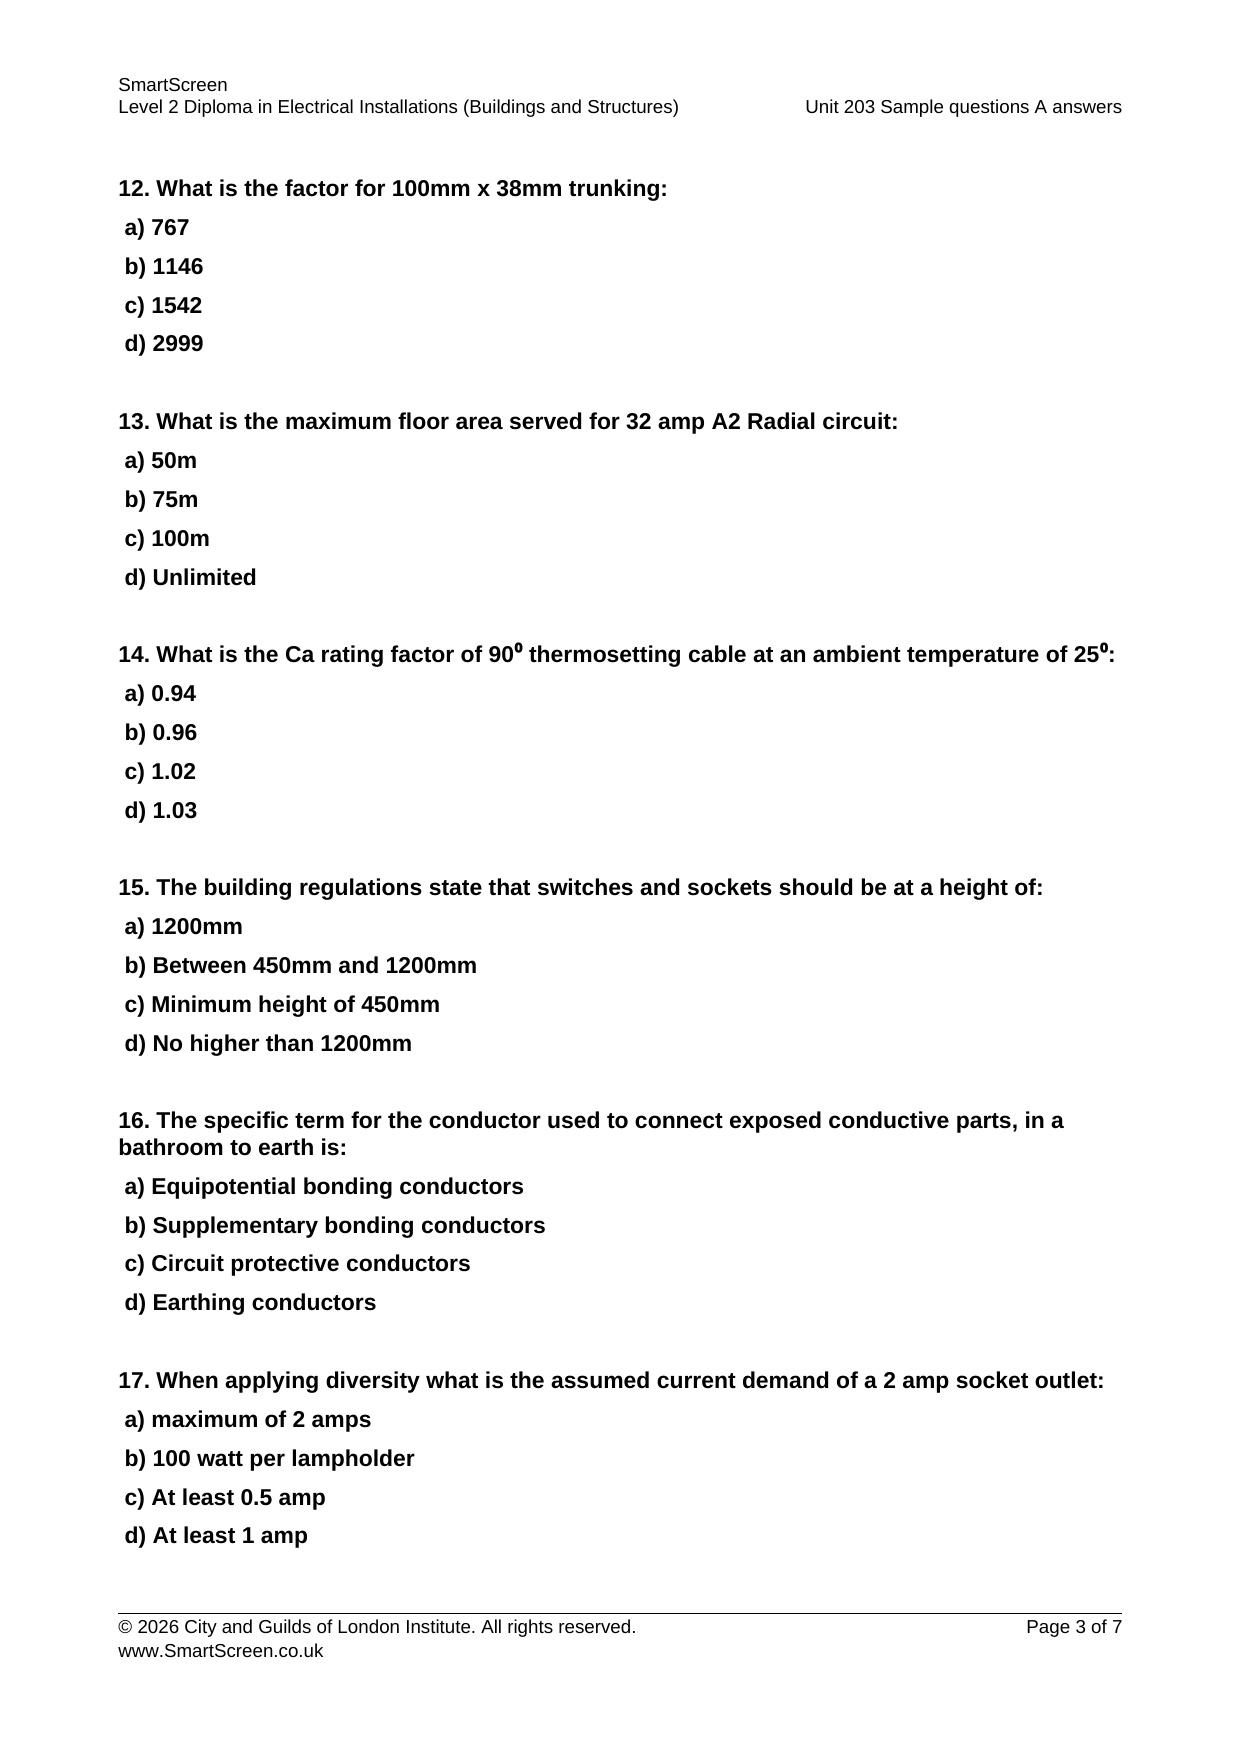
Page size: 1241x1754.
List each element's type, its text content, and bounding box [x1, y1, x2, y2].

text d) Unlimited [118, 563, 1122, 590]
text 14. What is the Ca rating factor of 90⁰ thermosetting cable at an ambient temperature of 25⁰: [118, 641, 1122, 668]
text b) 75m [118, 486, 1122, 512]
text d) No higher than 1200mm [118, 1030, 1122, 1056]
text a) maximum of 2 amps [118, 1406, 1122, 1432]
text a) 1200mm [118, 913, 1122, 939]
text d) At least 1 amp [118, 1522, 1122, 1549]
text a) 50m [118, 447, 1122, 473]
text b) Between 450mm and 1200mm [118, 952, 1122, 978]
text d) 1.03 [118, 797, 1122, 823]
text c) At least 0.5 amp [118, 1483, 1122, 1510]
text d) 2999 [118, 330, 1122, 357]
text 16. The specific term for the conductor used to connect exposed conductive parts, in a bathroom to earth is: [118, 1107, 1122, 1160]
text b) 100 watt per lampholder [118, 1445, 1122, 1471]
text d) Earthing conductors [118, 1289, 1122, 1316]
text a) 767 [118, 214, 1122, 240]
text b) 0.96 [118, 719, 1122, 745]
text a) Equipotential bonding conductors [118, 1173, 1122, 1199]
text a) 0.94 [118, 680, 1122, 706]
text b) Supplementary bonding conductors [118, 1212, 1122, 1238]
text 13. What is the maximum floor area served for 32 amp A2 Radial circuit: [118, 408, 1122, 434]
text 12. What is the factor for 100mm x 38mm trunking: [118, 175, 1122, 201]
text 17. When applying diversity what is the assumed current demand of a 2 amp socket outlet: [118, 1367, 1122, 1393]
text c) Circuit protective conductors [118, 1250, 1122, 1277]
text 15. The building regulations state that switches and sockets should be at a height of: [118, 874, 1122, 901]
text c) Minimum height of 450mm [118, 991, 1122, 1017]
text c) 100m [118, 525, 1122, 551]
text b) 1146 [118, 253, 1122, 279]
text c) 1.02 [118, 758, 1122, 784]
text c) 1542 [118, 292, 1122, 318]
